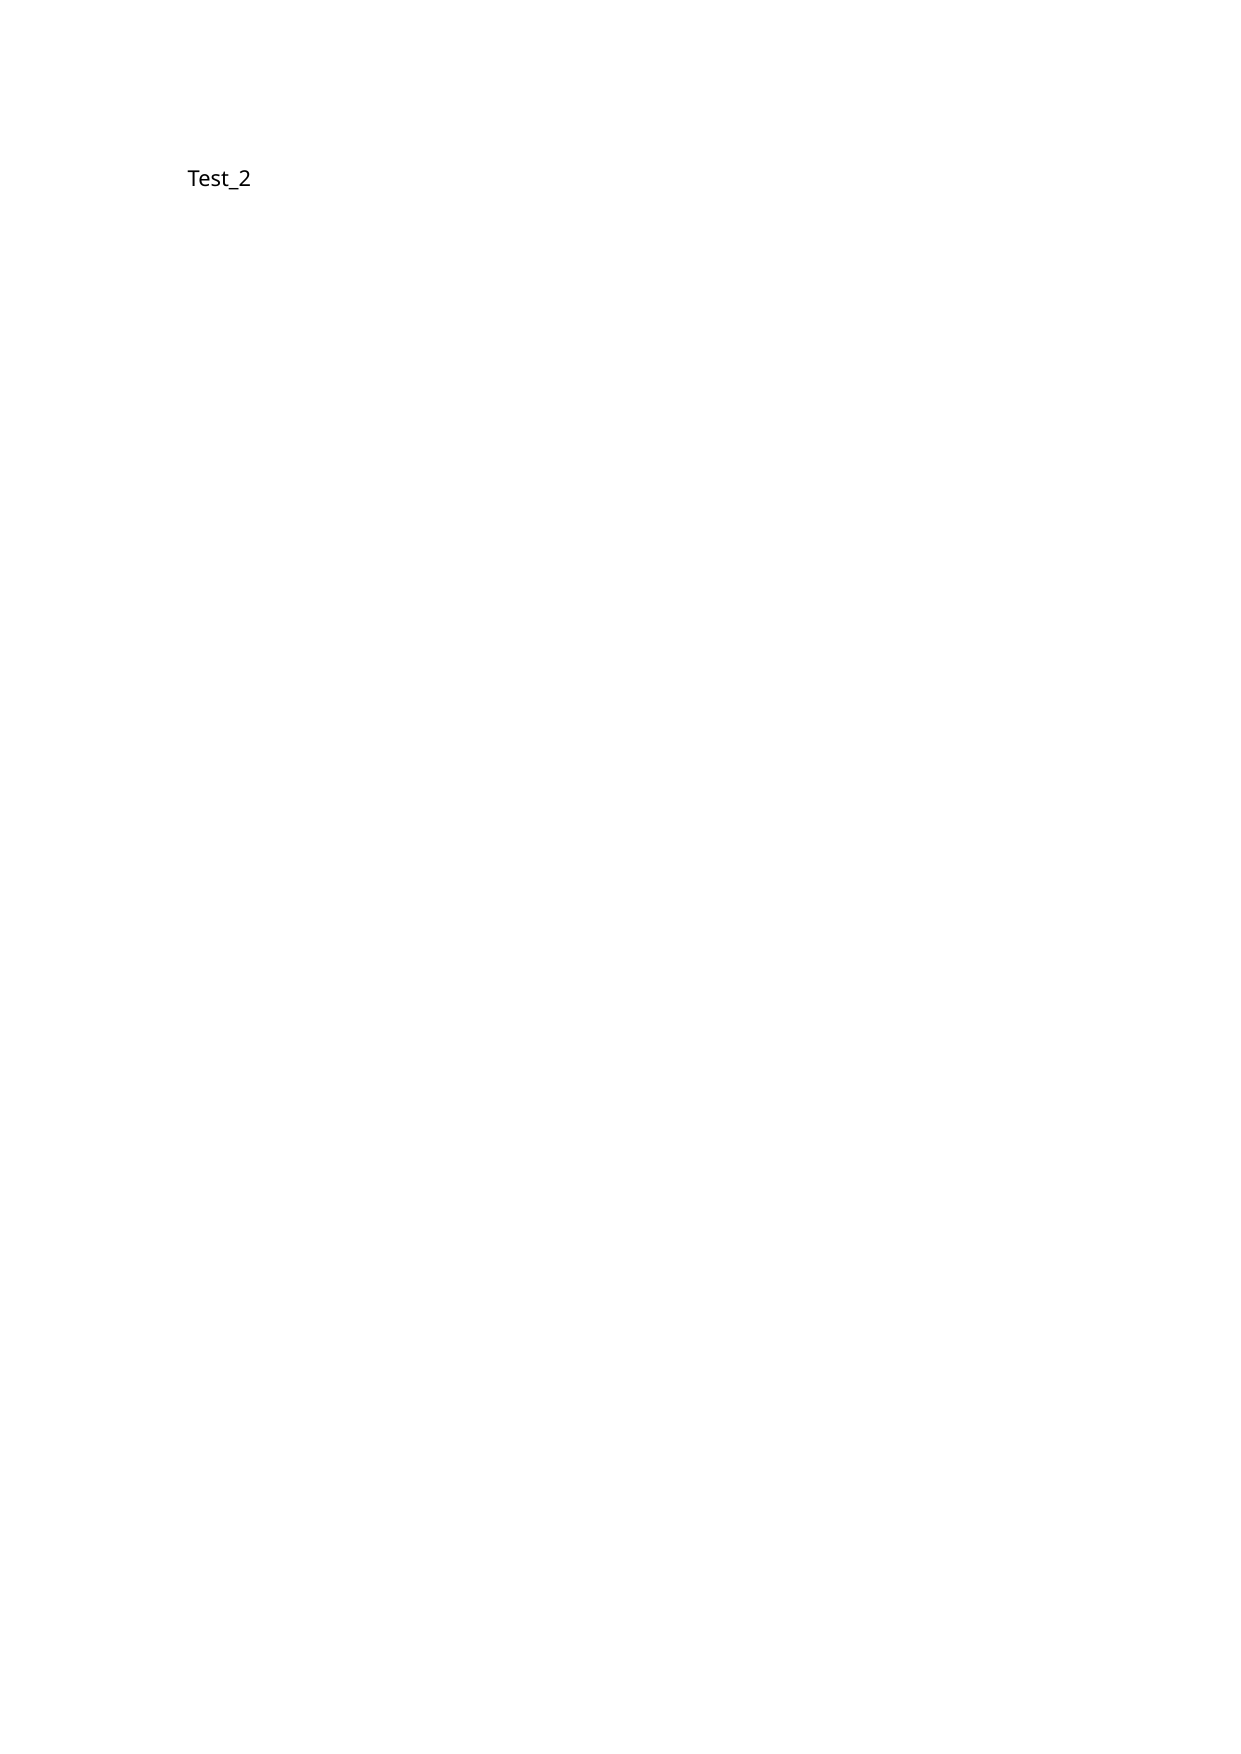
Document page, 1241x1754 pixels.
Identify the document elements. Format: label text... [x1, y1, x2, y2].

text Test_2 [187, 162, 1053, 194]
